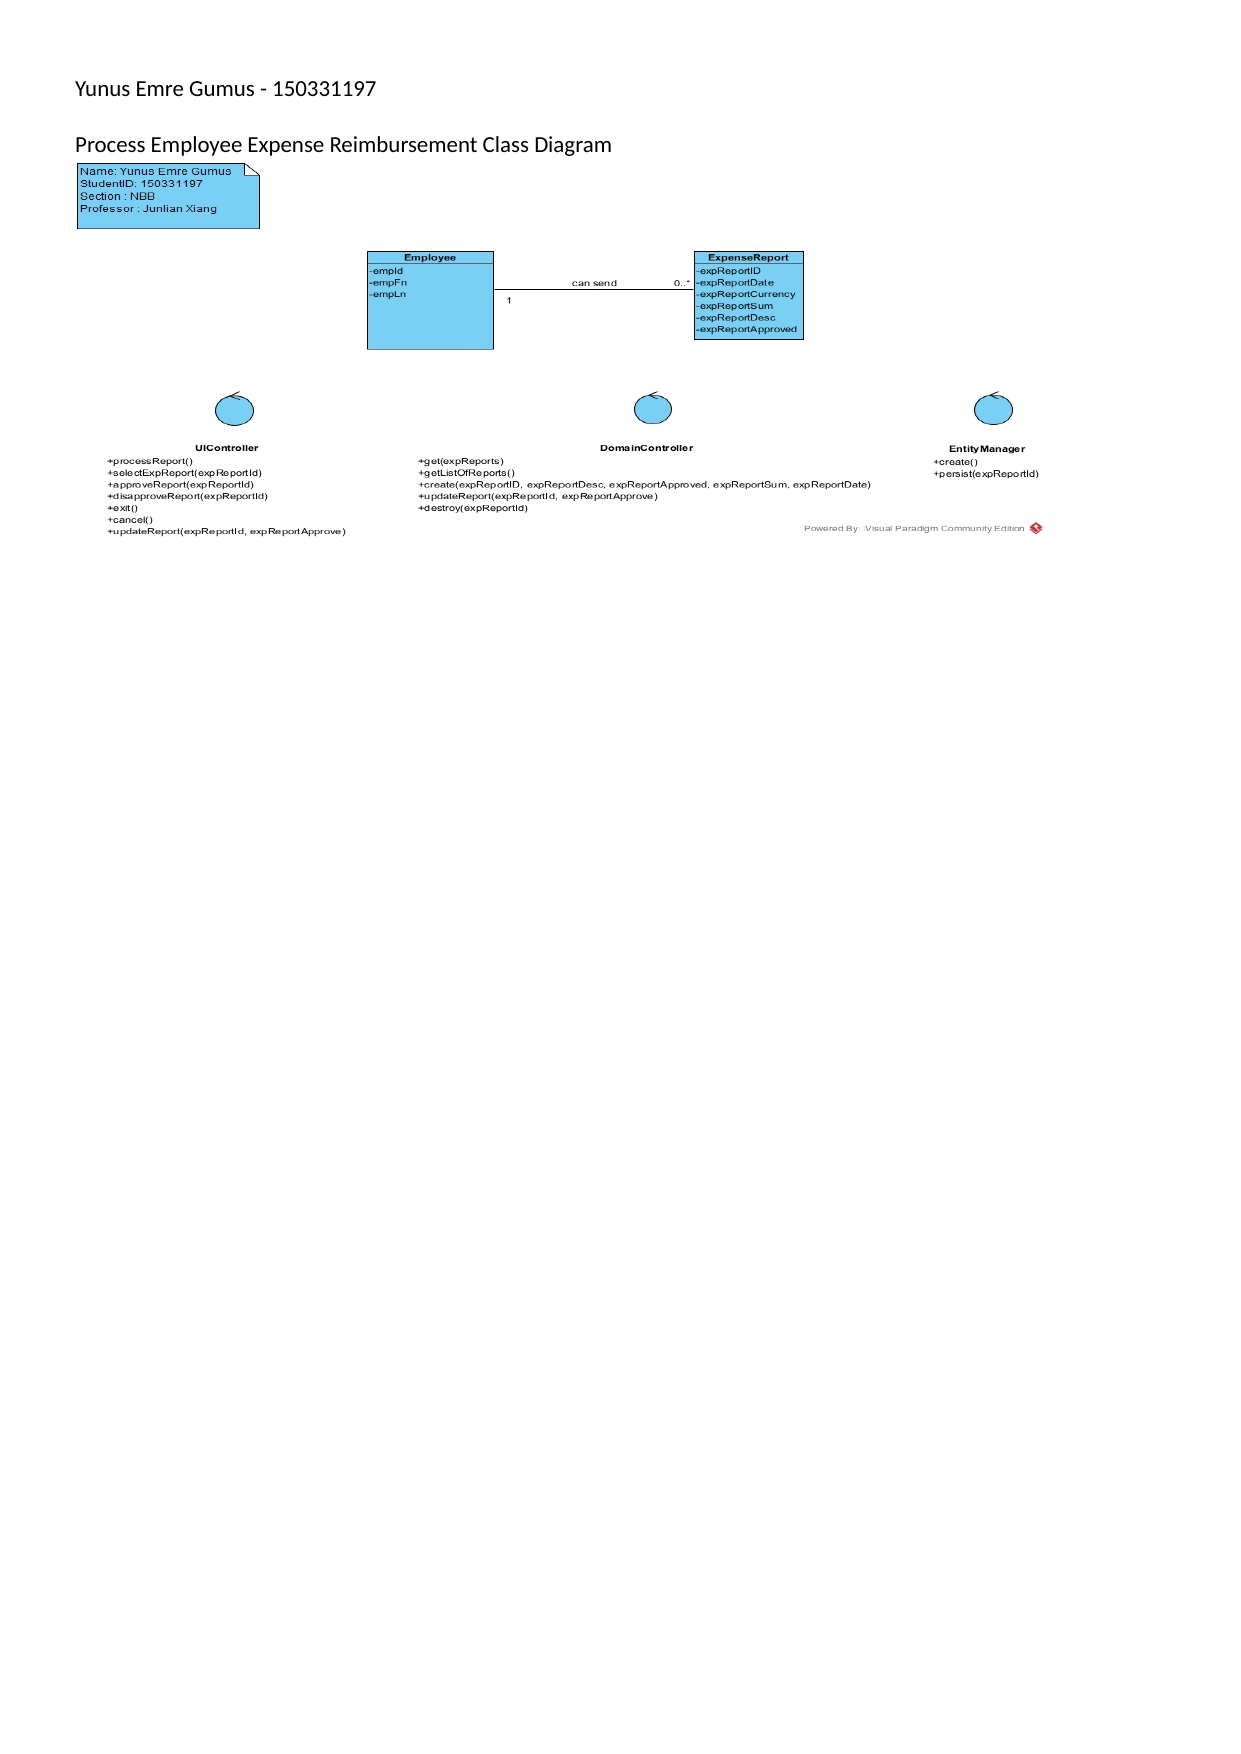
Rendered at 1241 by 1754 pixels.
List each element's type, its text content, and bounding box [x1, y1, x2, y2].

picture [75, 162, 1049, 541]
